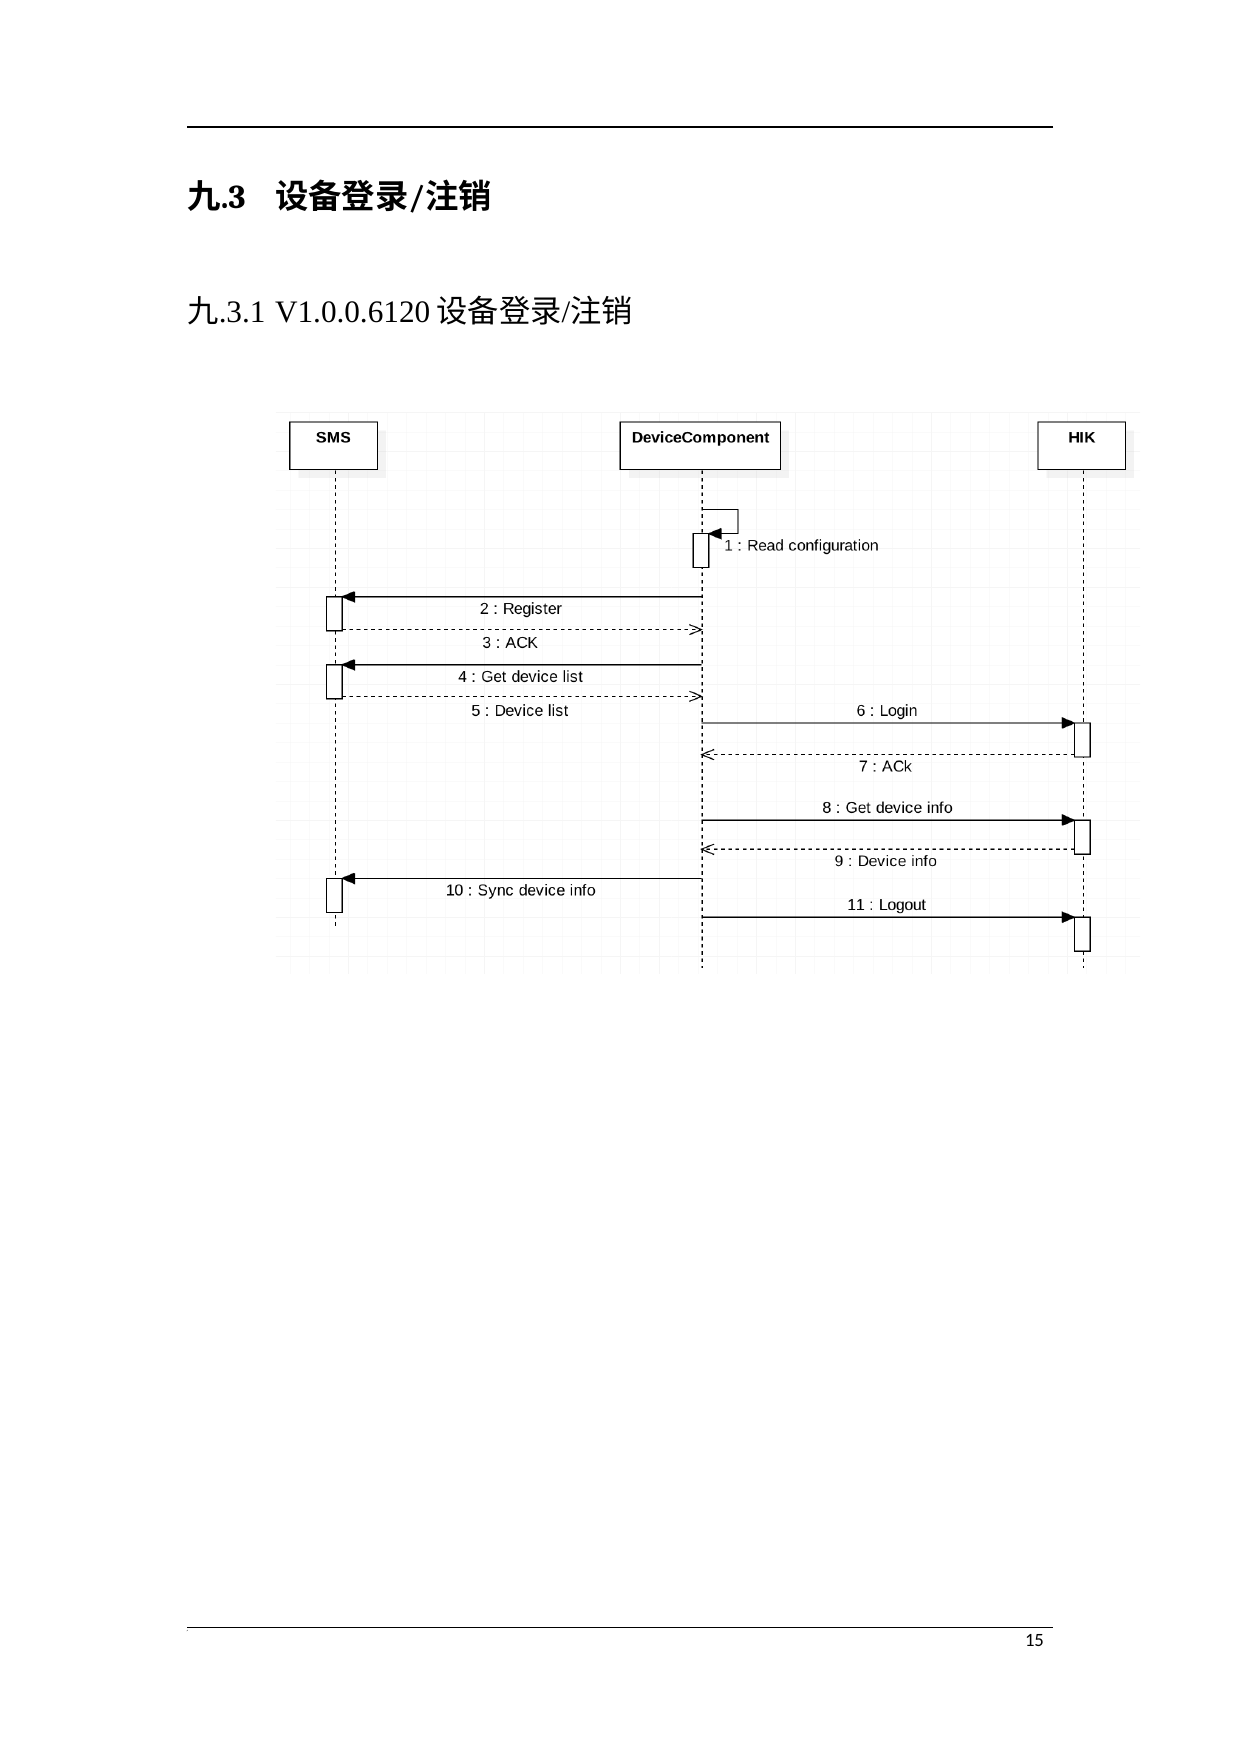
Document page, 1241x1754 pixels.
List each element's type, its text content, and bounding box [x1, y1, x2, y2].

subtitle V1.0.0.6120设备登录/注销 [187, 276, 1053, 341]
picture [275, 412, 1141, 974]
subtitle 设备登录/注销 [187, 162, 1053, 227]
